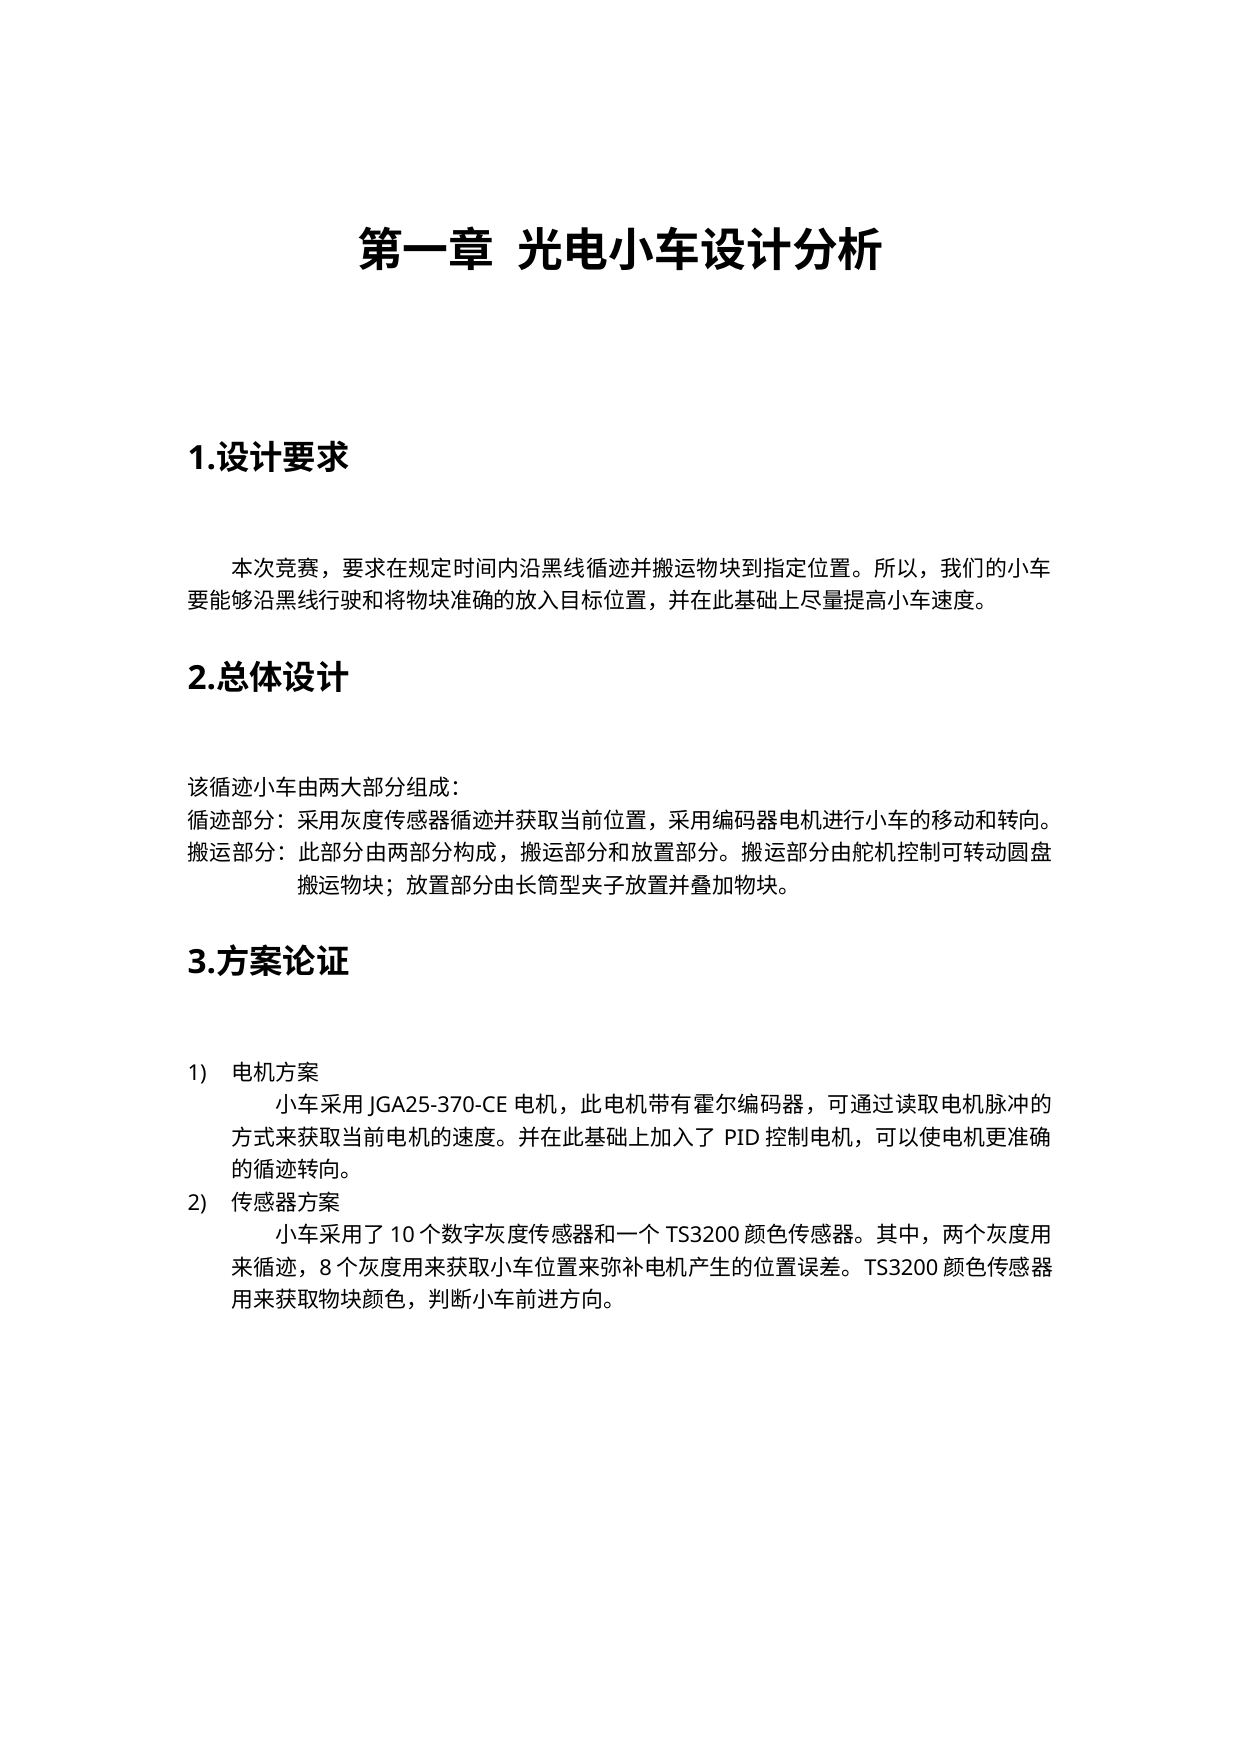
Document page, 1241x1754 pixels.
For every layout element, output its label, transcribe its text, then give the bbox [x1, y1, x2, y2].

list 小车采用了10个数字灰度传感器和一个TS3200颜色传感器。其中，两个灰度用来循迹，8个灰度用来获取小车位置来弥补电机产生的位置误差。TS3200颜色传感器用来获取物块颜色，判断小车前进方向。 [231, 1217, 1053, 1314]
subtitle 3.方案论证 [187, 927, 1053, 992]
subtitle 1.设计要求 [187, 423, 1053, 488]
subtitle 2.总体设计 [187, 642, 1053, 707]
text 本次竞赛，要求在规定时间内沿黑线循迹并搬运物块到指定位置。所以，我们的小车要能够沿黑线行驶和将物块准确的放入目标位置，并在此基础上尽量提高小车速度。 [187, 550, 1053, 615]
text 循迹部分：采用灰度传感器循迹并获取当前位置，采用编码器电机进行小车的移动和转向。 [187, 802, 1053, 835]
list 小车采用JGA25-370-CE电机，此电机带有霍尔编码器，可通过读取电机脉冲的方式来获取当前电机的速度。并在此基础上加入了PID控制电机，可以使电机更准确的循迹转向。 [231, 1087, 1053, 1184]
list 传感器方案 [187, 1184, 1053, 1217]
text 该循迹小车由两大部分组成： [187, 770, 1053, 802]
subtitle 光电小车设计分析 [187, 197, 1053, 295]
text 搬运部分：此部分由两部分构成，搬运部分和放置部分。搬运部分由舵机控制可转动圆盘搬运物块；放置部分由长筒型夹子放置并叠加物块。 [187, 835, 1053, 900]
list 电机方案 [187, 1054, 1053, 1087]
